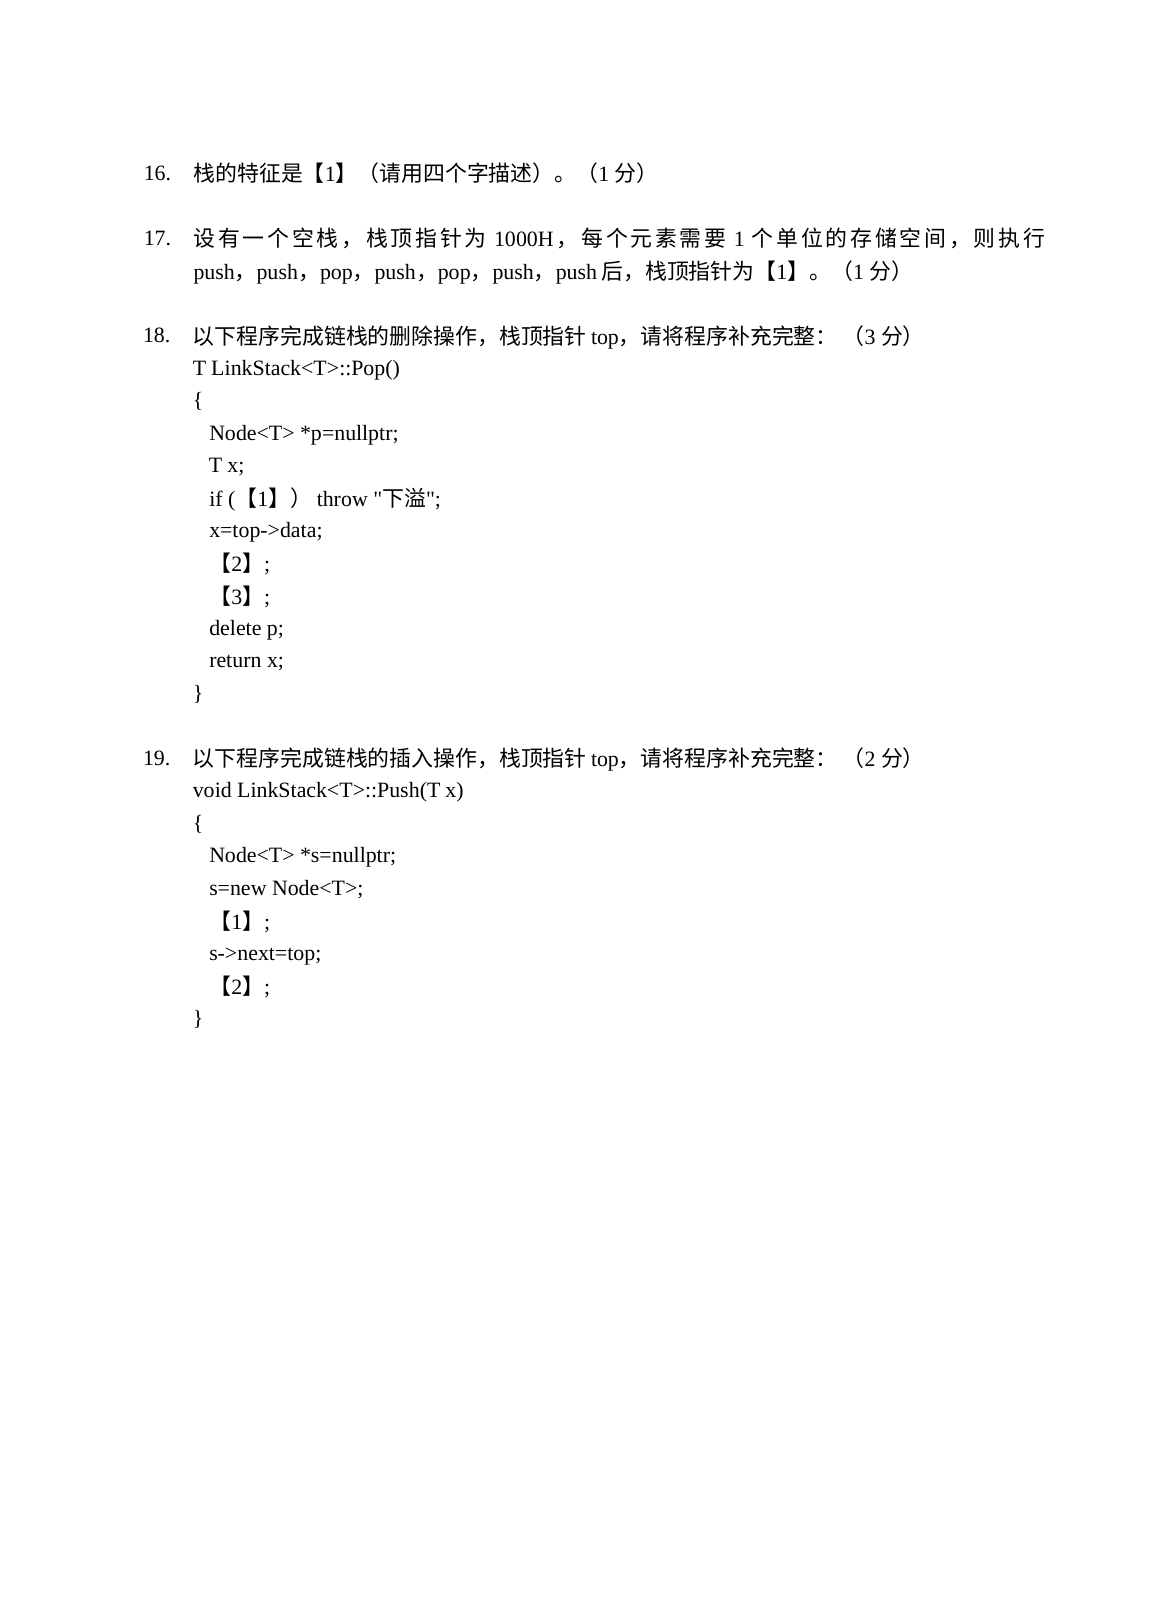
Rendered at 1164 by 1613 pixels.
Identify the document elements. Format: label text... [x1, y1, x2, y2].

table_header 17. [106, 221, 182, 286]
table_header 18. [106, 319, 181, 708]
table_header 19. [106, 741, 181, 1033]
table_header 设有一个空栈，栈顶指针为1000H，每个元素需要1个单位的存储空间，则执行push，push，pop，push，pop，push，push后，栈顶指针为【1】。（1 分） [182, 221, 1057, 286]
table_header 以下程序完成链栈的删除操作，栈顶指针top，请将程序补充完整： （3 分） T LinkStack<T>::Pop() { Node<T> *p=nullptr; T x; if (【1】） throw "下溢"; x=top->data; 【2】; 【3】; delete p; return x; } [181, 319, 1057, 708]
table_header 以下程序完成链栈的插入操作，栈顶指针top，请将程序补充完整： （2 分） void LinkStack<T>::Push(T x) { Node<T> *s=nullptr; s=new Node<T>; 【1】; s->next=top; 【2】; } [181, 741, 1057, 1033]
table_header 栈的特征是【1】（请用四个字描述）。（1 分） [182, 156, 1057, 188]
table_header 16. [106, 156, 182, 188]
